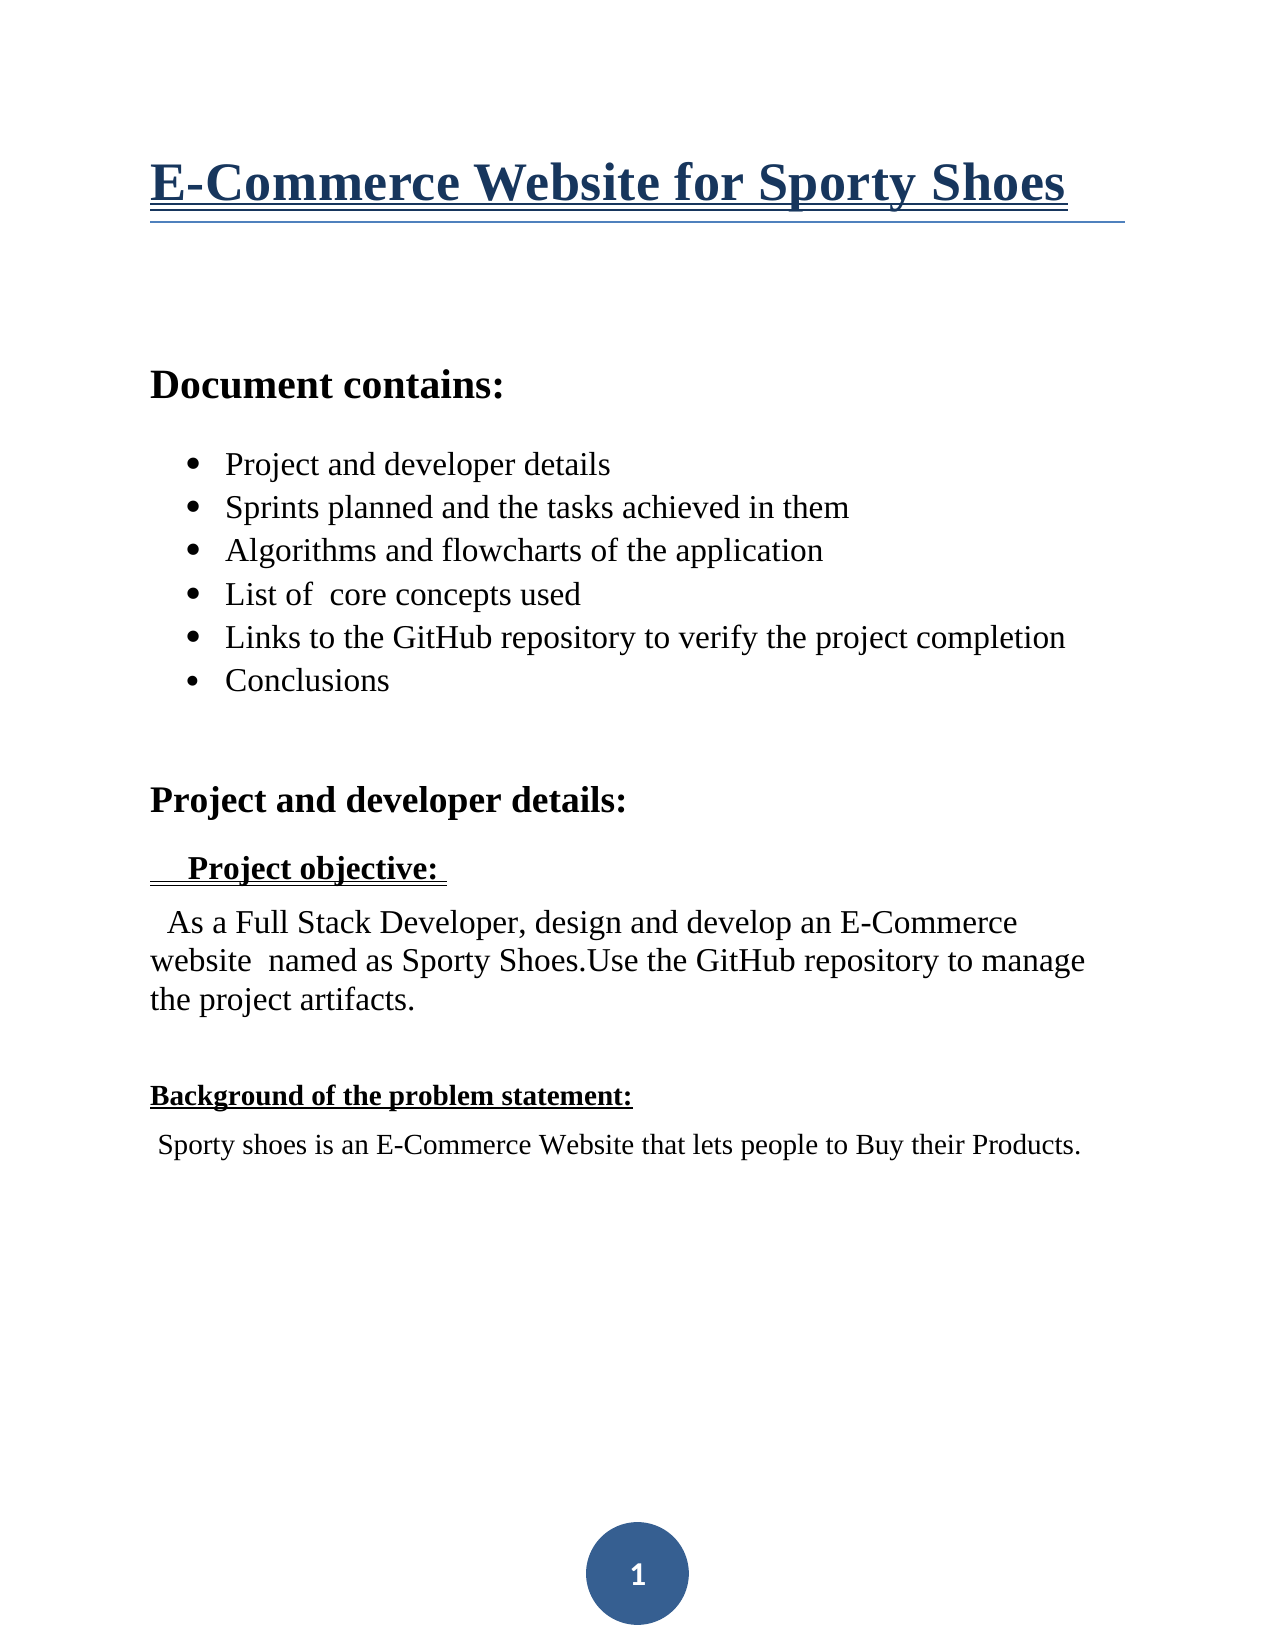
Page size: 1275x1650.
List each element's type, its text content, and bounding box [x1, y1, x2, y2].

text Background of the problem statement: [150, 1078, 1125, 1111]
list Sprints planned and the tasks achieved in them [187, 487, 1125, 526]
text As a Full Stack Developer, design and develop an E-Commerce website named as Sporty Shoes.Use the GitHub repository to manage the project artifacts. [150, 902, 1125, 1017]
text Project objective: [150, 848, 1125, 886]
list List of core concepts used [187, 574, 1125, 612]
list Links to the GitHub repository to verify the project completion [187, 617, 1125, 656]
list Algorithms and flowcharts of the application [187, 531, 1125, 569]
text Document contains: [150, 360, 1125, 408]
text Sporty shoes is an E-Commerce Website that lets people to Buy their Products. [150, 1127, 1125, 1161]
list Project and developer details [187, 444, 1125, 483]
text Project and developer details: [150, 777, 1125, 821]
list Conclusions [187, 660, 1125, 699]
title E-Commerce Website for Sporty Shoes [150, 150, 1125, 221]
